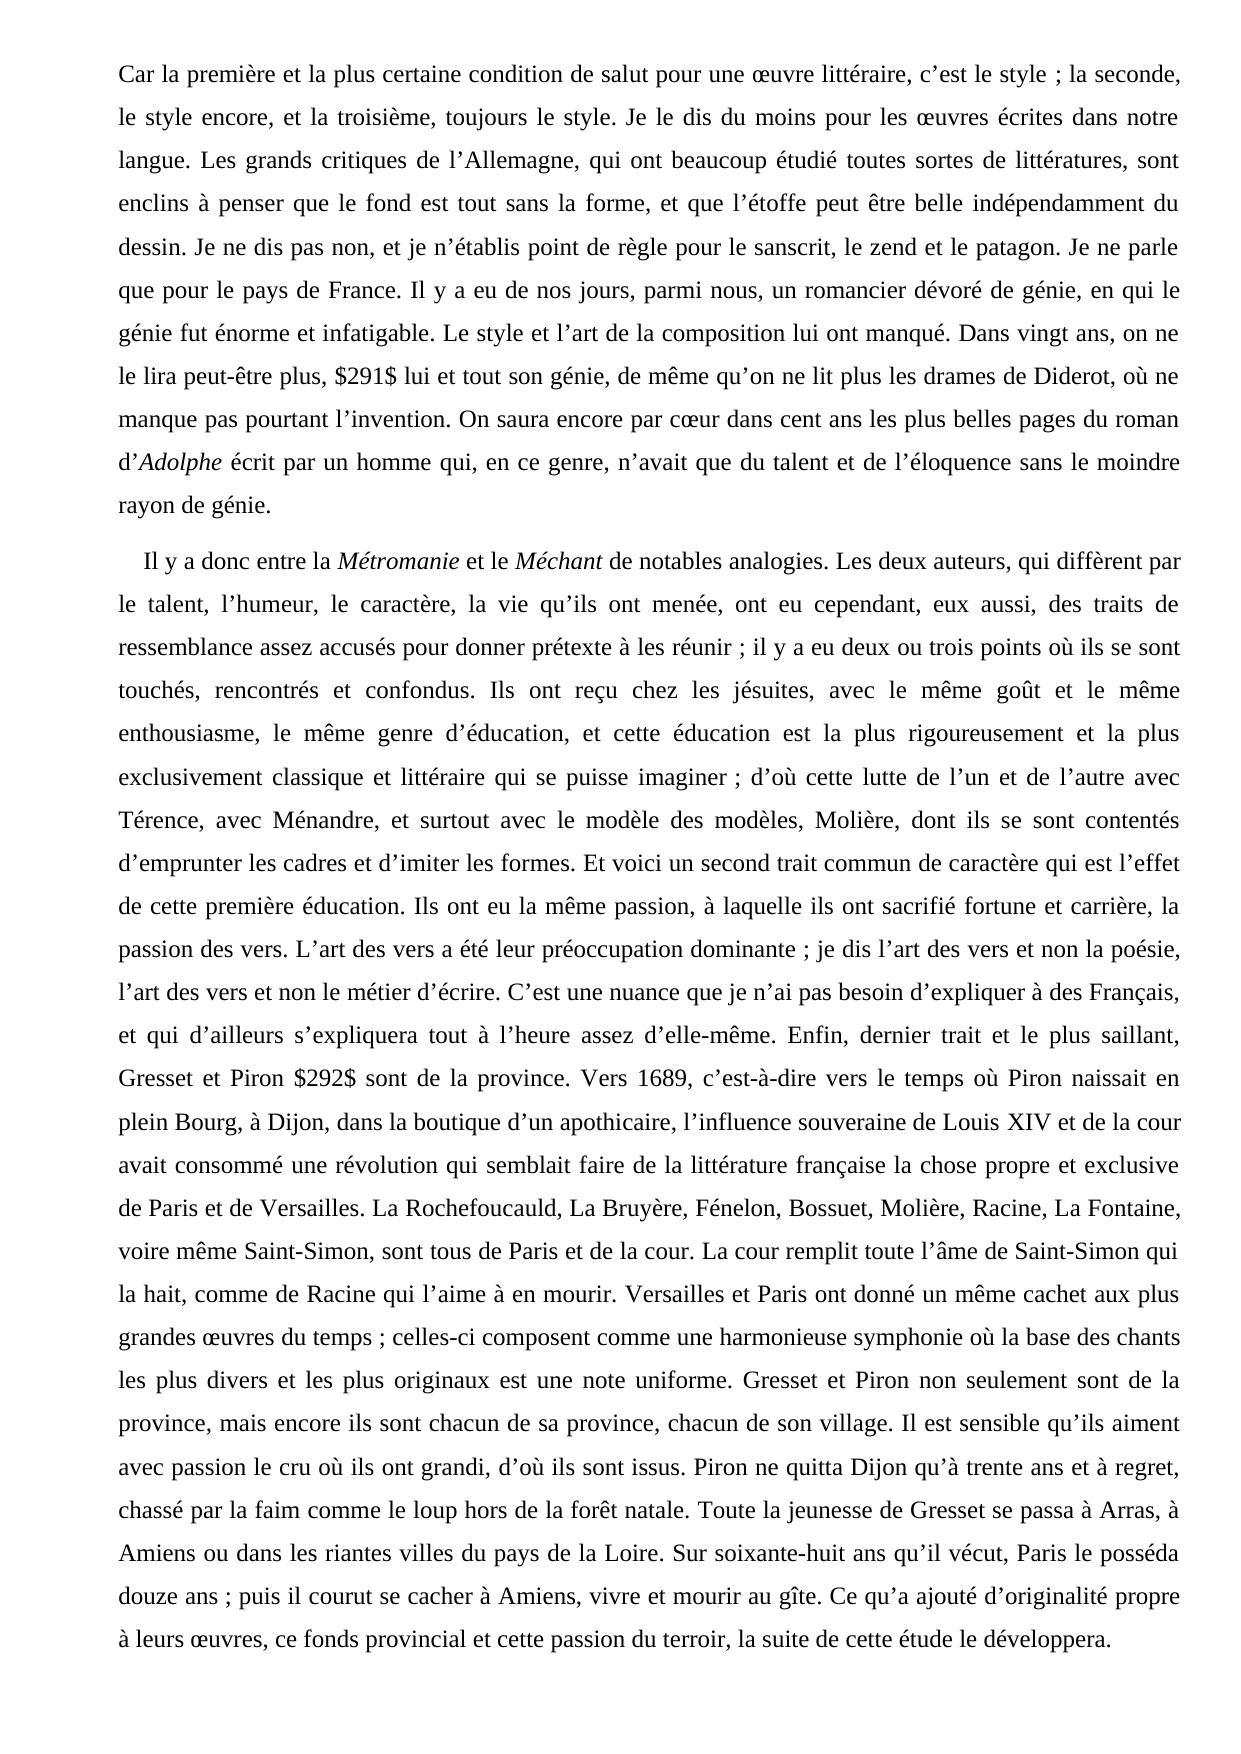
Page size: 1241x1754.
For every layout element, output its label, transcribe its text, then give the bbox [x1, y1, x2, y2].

text Il y a donc entre la Métromanie et le Méchant de notables analogies. Les deux auteurs, qui diffèrent par le talent, l’humeur, le caractère, la vie qu’ils ont menée, ont eu cependant, eux aussi, des traits de ressemblance assez accusés pour donner prétexte à les réunir ; il y a eu deux ou trois points où ils se sont touchés, rencontrés et confondus. Ils ont reçu chez les jésuites, avec le même goût et le même enthousiasme, le même genre d’éducation, et cette éducation est la plus rigoureusement et la plus exclusivement classique et littéraire qui se puisse imaginer ; d’où cette lutte de l’un et de l’autre avec Térence, avec Ménandre, et surtout avec le modèle des modèles, Molière, dont ils se sont contentés d’emprunter les cadres et d’imiter les formes. Et voici un second trait commun de caractère qui est l’effet de cette première éducation. Ils ont eu la même passion, à laquelle ils ont sacrifié fortune et carrière, la passion des vers. L’art des vers a été leur préoccupation dominante ; je dis l’art des vers et non la poésie, l’art des vers et non le métier d’écrire. C’est une nuance que je n’ai pas besoin d’expliquer à des Français, et qui d’ailleurs s’expliquera tout à l’heure assez d’elle-même. Enfin, dernier trait et le plus saillant, Gresset et Piron $292$ sont de la province. Vers 1689, c’est-à-dire vers le temps où Piron naissait en plein Bourg, à Dijon, dans la boutique d’un apothicaire, l’influence souveraine de Louis XIV et de la cour avait consommé une révolution qui semblait faire de la littérature française la chose propre et exclusive de Paris et de Versailles. La Rochefoucauld, La Bruyère, Fénelon, Bossuet, Molière, Racine, La Fontaine, voire même Saint-Simon, sont tous de Paris et de la cour. La cour remplit toute l’âme de Saint-Simon qui la hait, comme de Racine qui l’aime à en mourir. Versailles et Paris ont donné un même cachet aux plus grandes œuvres du temps ; celles-ci composent comme une harmonieuse symphonie où la base des chants les plus divers et les plus originaux est une note uniforme. Gresset et Piron non seulement sont de la province, mais encore ils sont chacun de sa province, chacun de son village. Il est sensible qu’ils aiment avec passion le cru où ils ont grandi, d’où ils sont issus. Piron ne quitta Dijon qu’à trente ans et à regret, chassé par la faim comme le loup hors de la forêt natale. Toute la jeunesse de Gresset se passa à Arras, à Amiens ou dans les riantes villes du pays de la Loire. Sur soixante-huit ans qu’il vécut, Paris le posséda douze ans ; puis il courut se cacher à Amiens, vivre et mourir au gîte. Ce qu’a ajouté d’originalité propre à leurs œuvres, ce fonds provincial et cette passion du terroir, la suite de cette étude le développera. [118, 546, 1181, 1653]
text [118, 59, 1181, 519]
